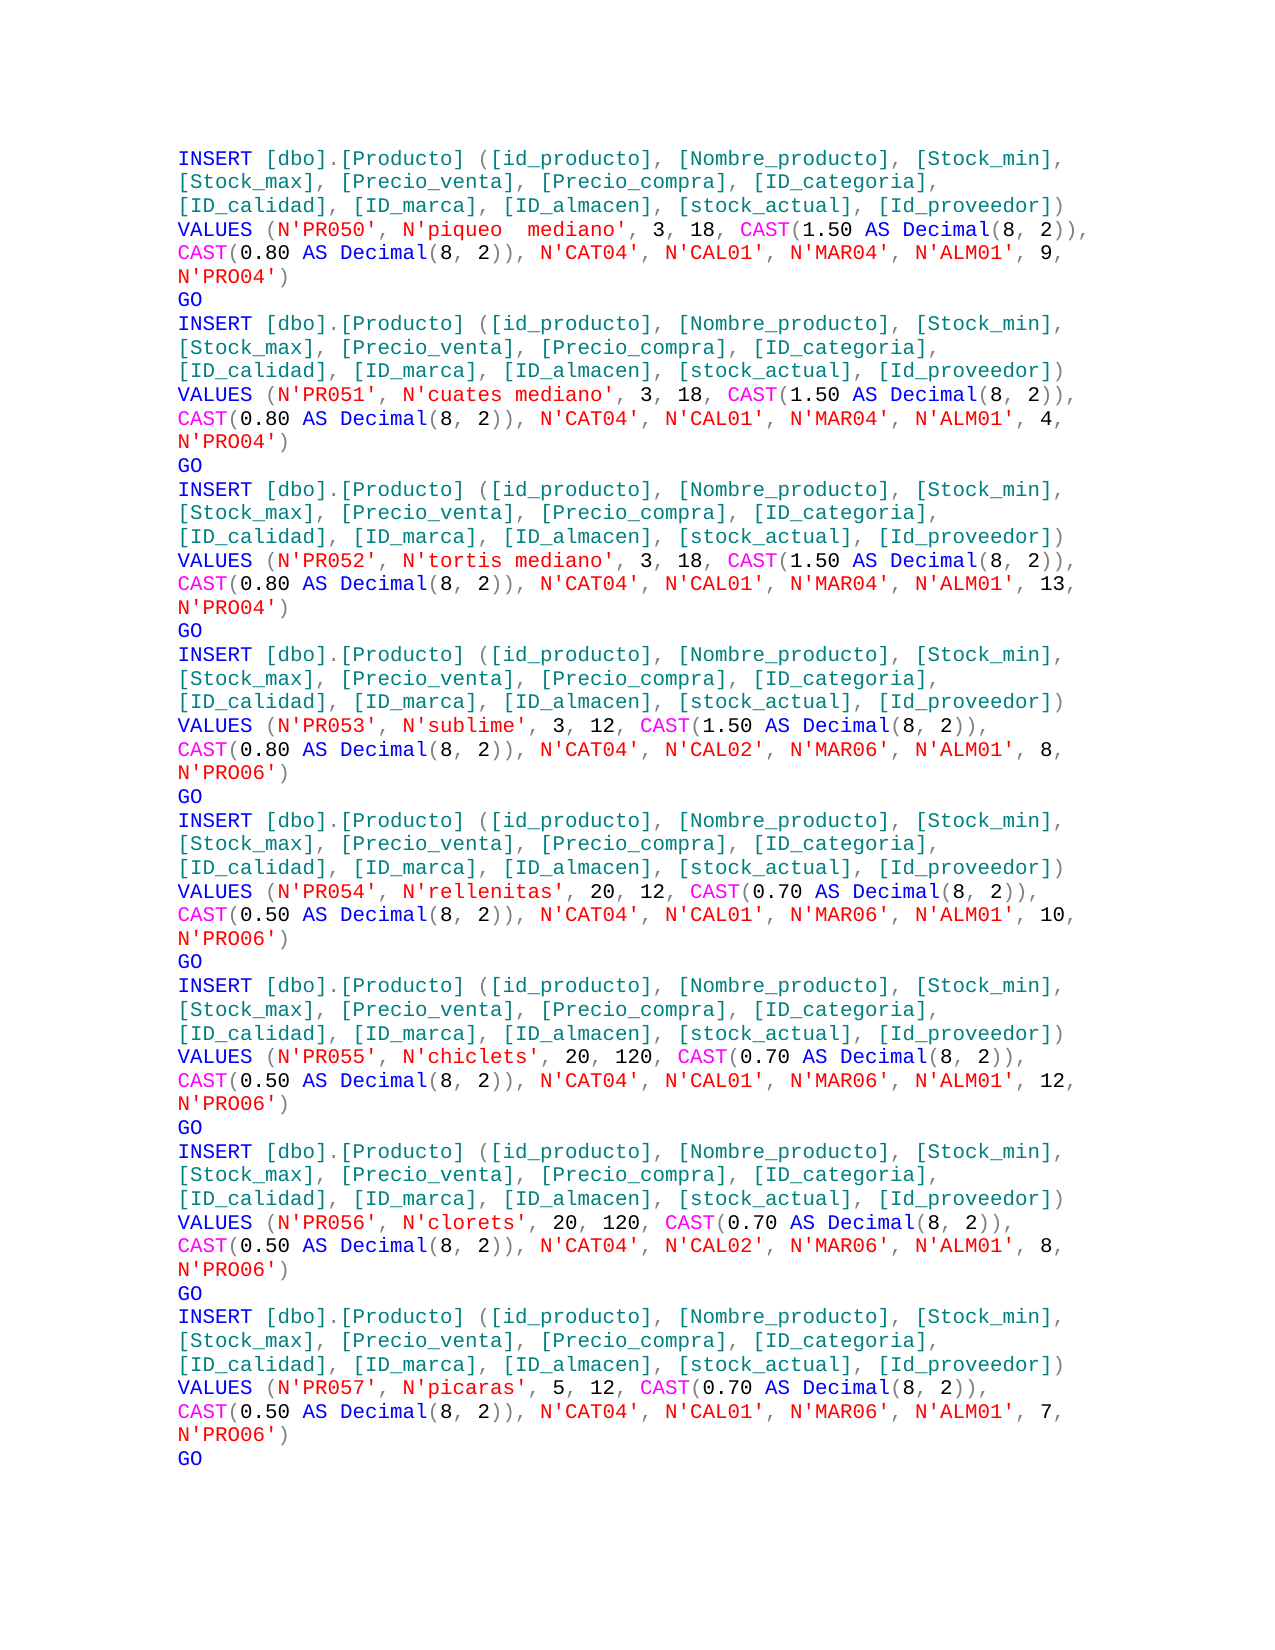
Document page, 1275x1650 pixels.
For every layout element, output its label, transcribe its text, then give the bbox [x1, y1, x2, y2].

text INSERT [dbo].[Producto] ([id_producto], [Nombre_producto], [Stock_min], [Stock_max], [Precio_venta], [Precio_compra], [ID_categoria], [ID_calidad], [ID_marca], [ID_almacen], [stock_actual], [Id_proveedor]) VALUES (N'PR056', N'clorets', 20, 120, CAST(0.70 AS Decimal(8, 2)), CAST(0.50 AS Decimal(8, 2)), N'CAT04', N'CAL02', N'MAR06', N'ALM01', 8, N'PRO06') [177, 1141, 1098, 1283]
text INSERT [dbo].[Producto] ([id_producto], [Nombre_producto], [Stock_min], [Stock_max], [Precio_venta], [Precio_compra], [ID_categoria], [ID_calidad], [ID_marca], [ID_almacen], [stock_actual], [Id_proveedor]) VALUES (N'PR057', N'picaras', 5, 12, CAST(0.70 AS Decimal(8, 2)), CAST(0.50 AS Decimal(8, 2)), N'CAT04', N'CAL01', N'MAR06', N'ALM01', 7, N'PRO06') [177, 1306, 1098, 1448]
text INSERT [dbo].[Producto] ([id_producto], [Nombre_producto], [Stock_min], [Stock_max], [Precio_venta], [Precio_compra], [ID_categoria], [ID_calidad], [ID_marca], [ID_almacen], [stock_actual], [Id_proveedor]) VALUES (N'PR054', N'rellenitas', 20, 12, CAST(0.70 AS Decimal(8, 2)), CAST(0.50 AS Decimal(8, 2)), N'CAT04', N'CAL01', N'MAR06', N'ALM01', 10, N'PRO06') [177, 810, 1098, 952]
text GO [177, 1283, 1098, 1306]
text INSERT [dbo].[Producto] ([id_producto], [Nombre_producto], [Stock_min], [Stock_max], [Precio_venta], [Precio_compra], [ID_categoria], [ID_calidad], [ID_marca], [ID_almacen], [stock_actual], [Id_proveedor]) VALUES (N'PR053', N'sublime', 3, 12, CAST(1.50 AS Decimal(8, 2)), CAST(0.80 AS Decimal(8, 2)), N'CAT04', N'CAL02', N'MAR06', N'ALM01', 8, N'PRO06') [177, 644, 1098, 786]
text GO [177, 289, 1098, 313]
text INSERT [dbo].[Producto] ([id_producto], [Nombre_producto], [Stock_min], [Stock_max], [Precio_venta], [Precio_compra], [ID_categoria], [ID_calidad], [ID_marca], [ID_almacen], [stock_actual], [Id_proveedor]) VALUES (N'PR055', N'chiclets', 20, 120, CAST(0.70 AS Decimal(8, 2)), CAST(0.50 AS Decimal(8, 2)), N'CAT04', N'CAL01', N'MAR06', N'ALM01', 12, N'PRO06') [177, 975, 1098, 1117]
text INSERT [dbo].[Producto] ([id_producto], [Nombre_producto], [Stock_min], [Stock_max], [Precio_venta], [Precio_compra], [ID_categoria], [ID_calidad], [ID_marca], [ID_almacen], [stock_actual], [Id_proveedor]) VALUES (N'PR050', N'piqueo mediano', 3, 18, CAST(1.50 AS Decimal(8, 2)), CAST(0.80 AS Decimal(8, 2)), N'CAT04', N'CAL01', N'MAR04', N'ALM01', 9, N'PRO04') [177, 148, 1098, 289]
text GO [177, 1117, 1098, 1141]
text GO [177, 952, 1098, 975]
text GO [177, 621, 1098, 644]
text INSERT [dbo].[Producto] ([id_producto], [Nombre_producto], [Stock_min], [Stock_max], [Precio_venta], [Precio_compra], [ID_categoria], [ID_calidad], [ID_marca], [ID_almacen], [stock_actual], [Id_proveedor]) VALUES (N'PR051', N'cuates mediano', 3, 18, CAST(1.50 AS Decimal(8, 2)), CAST(0.80 AS Decimal(8, 2)), N'CAT04', N'CAL01', N'MAR04', N'ALM01', 4, N'PRO04') [177, 313, 1098, 455]
text GO [177, 786, 1098, 810]
text GO [177, 1448, 1098, 1472]
text INSERT [dbo].[Producto] ([id_producto], [Nombre_producto], [Stock_min], [Stock_max], [Precio_venta], [Precio_compra], [ID_categoria], [ID_calidad], [ID_marca], [ID_almacen], [stock_actual], [Id_proveedor]) VALUES (N'PR052', N'tortis mediano', 3, 18, CAST(1.50 AS Decimal(8, 2)), CAST(0.80 AS Decimal(8, 2)), N'CAT04', N'CAL01', N'MAR04', N'ALM01', 13, N'PRO04') [177, 479, 1098, 621]
text GO [177, 455, 1098, 479]
